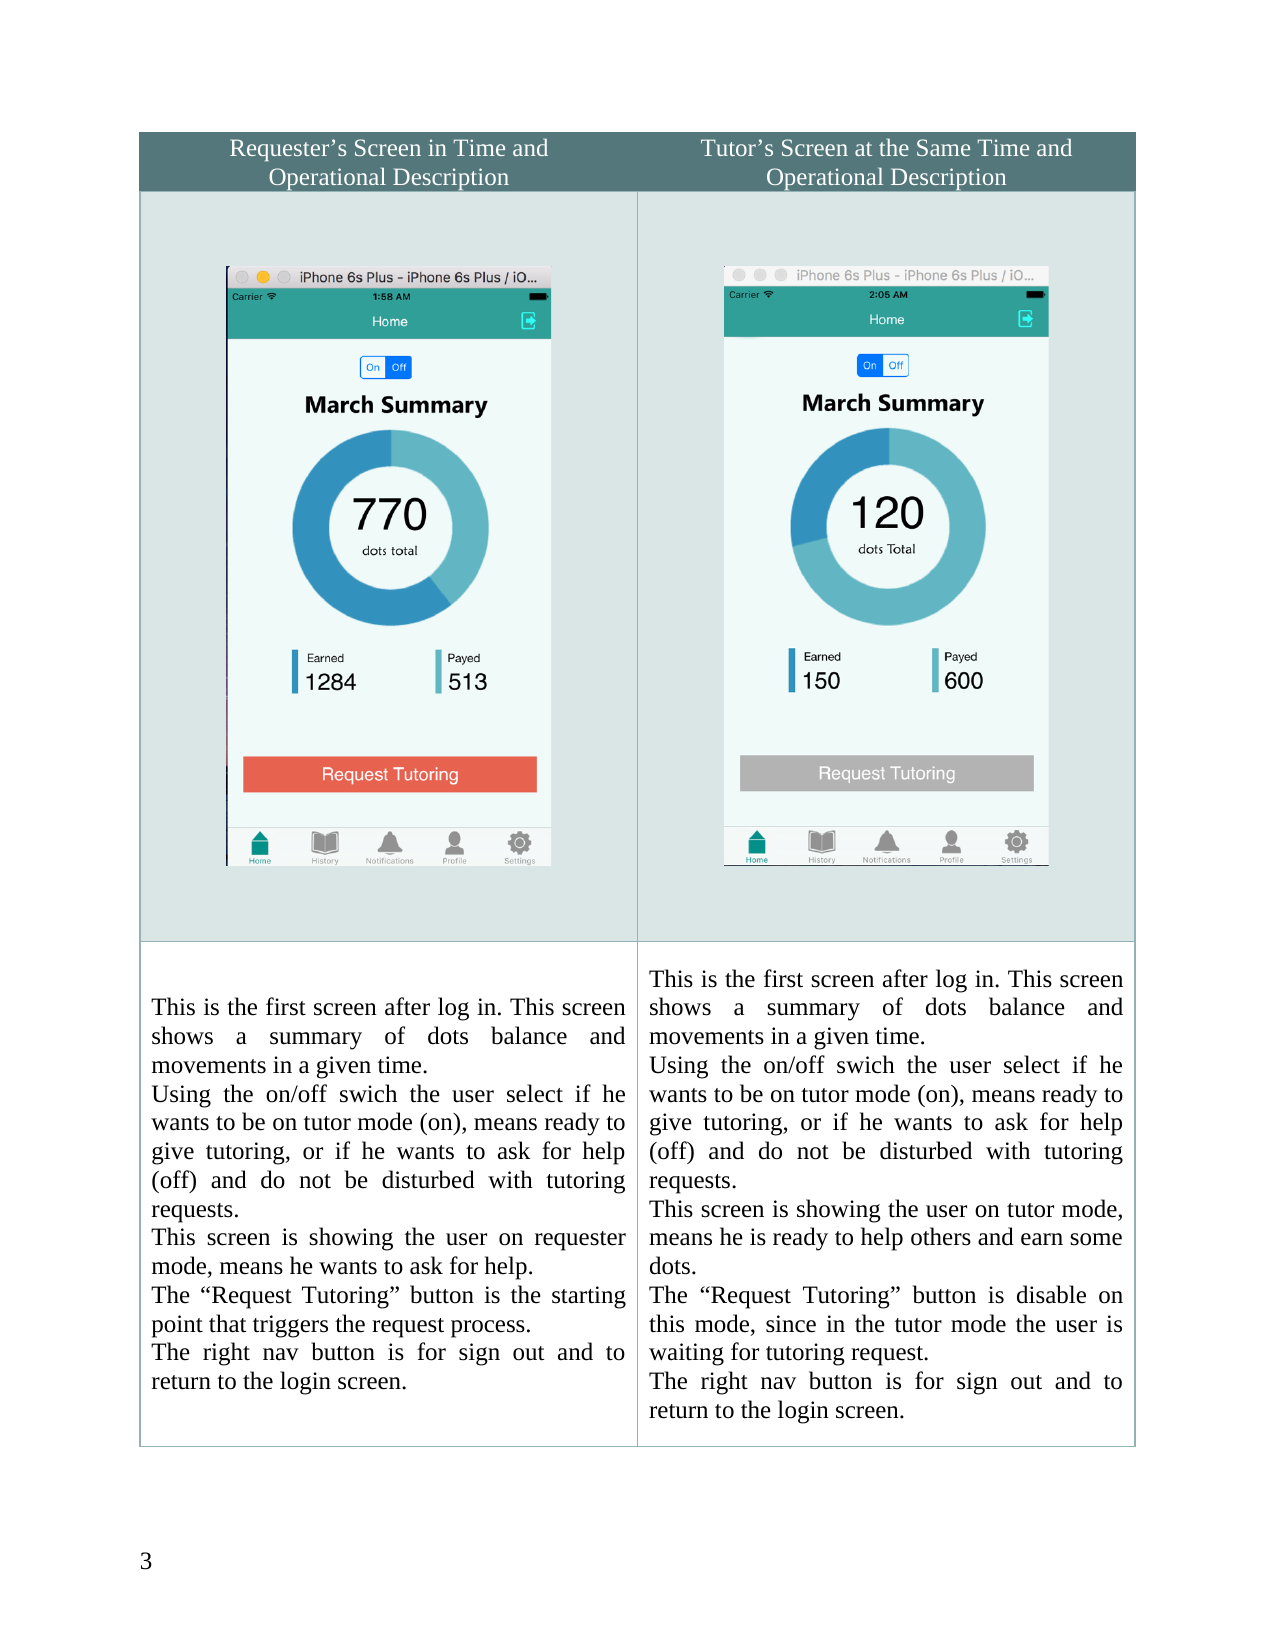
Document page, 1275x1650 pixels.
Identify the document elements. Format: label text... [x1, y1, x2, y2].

table_header Requester’s Screen in Time and Operational Description [141, 133, 637, 191]
table_cell This is the first screen after log in. This screen shows a summary of dots balance and movements in a given time. Using the on/off swich the user select if he wants to be on tutor mode (on), means ready to give tutoring, or if he wants to ask for help (off) and do not be disturbed with tutoring requests. This screen is showing the user on requester mode, means he wants to ask for help. The “Request Tutoring” button is the starting point that triggers the request process. The right nav button is for sign out and to return to the login screen. [141, 942, 637, 1446]
picture [724, 266, 1049, 866]
table_cell [638, 192, 1134, 941]
table_cell [141, 192, 637, 941]
picture [226, 266, 552, 866]
table_cell This is the first screen after log in. This screen shows a summary of dots balance and movements in a given time. Using the on/off swich the user select if he wants to be on tutor mode (on), means ready to give tutoring, or if he wants to ask for help (off) and do not be disturbed with tutoring requests. This screen is showing the user on tutor mode, means he is ready to help others and earn some dots. The “Request Tutoring” button is disable on this mode, since in the tutor mode the user is waiting for tutoring request. The right nav button is for sign out and to return to the login screen. [638, 942, 1134, 1446]
table_header Tutor’s Screen at the Same Time and Operational Description [638, 133, 1134, 191]
